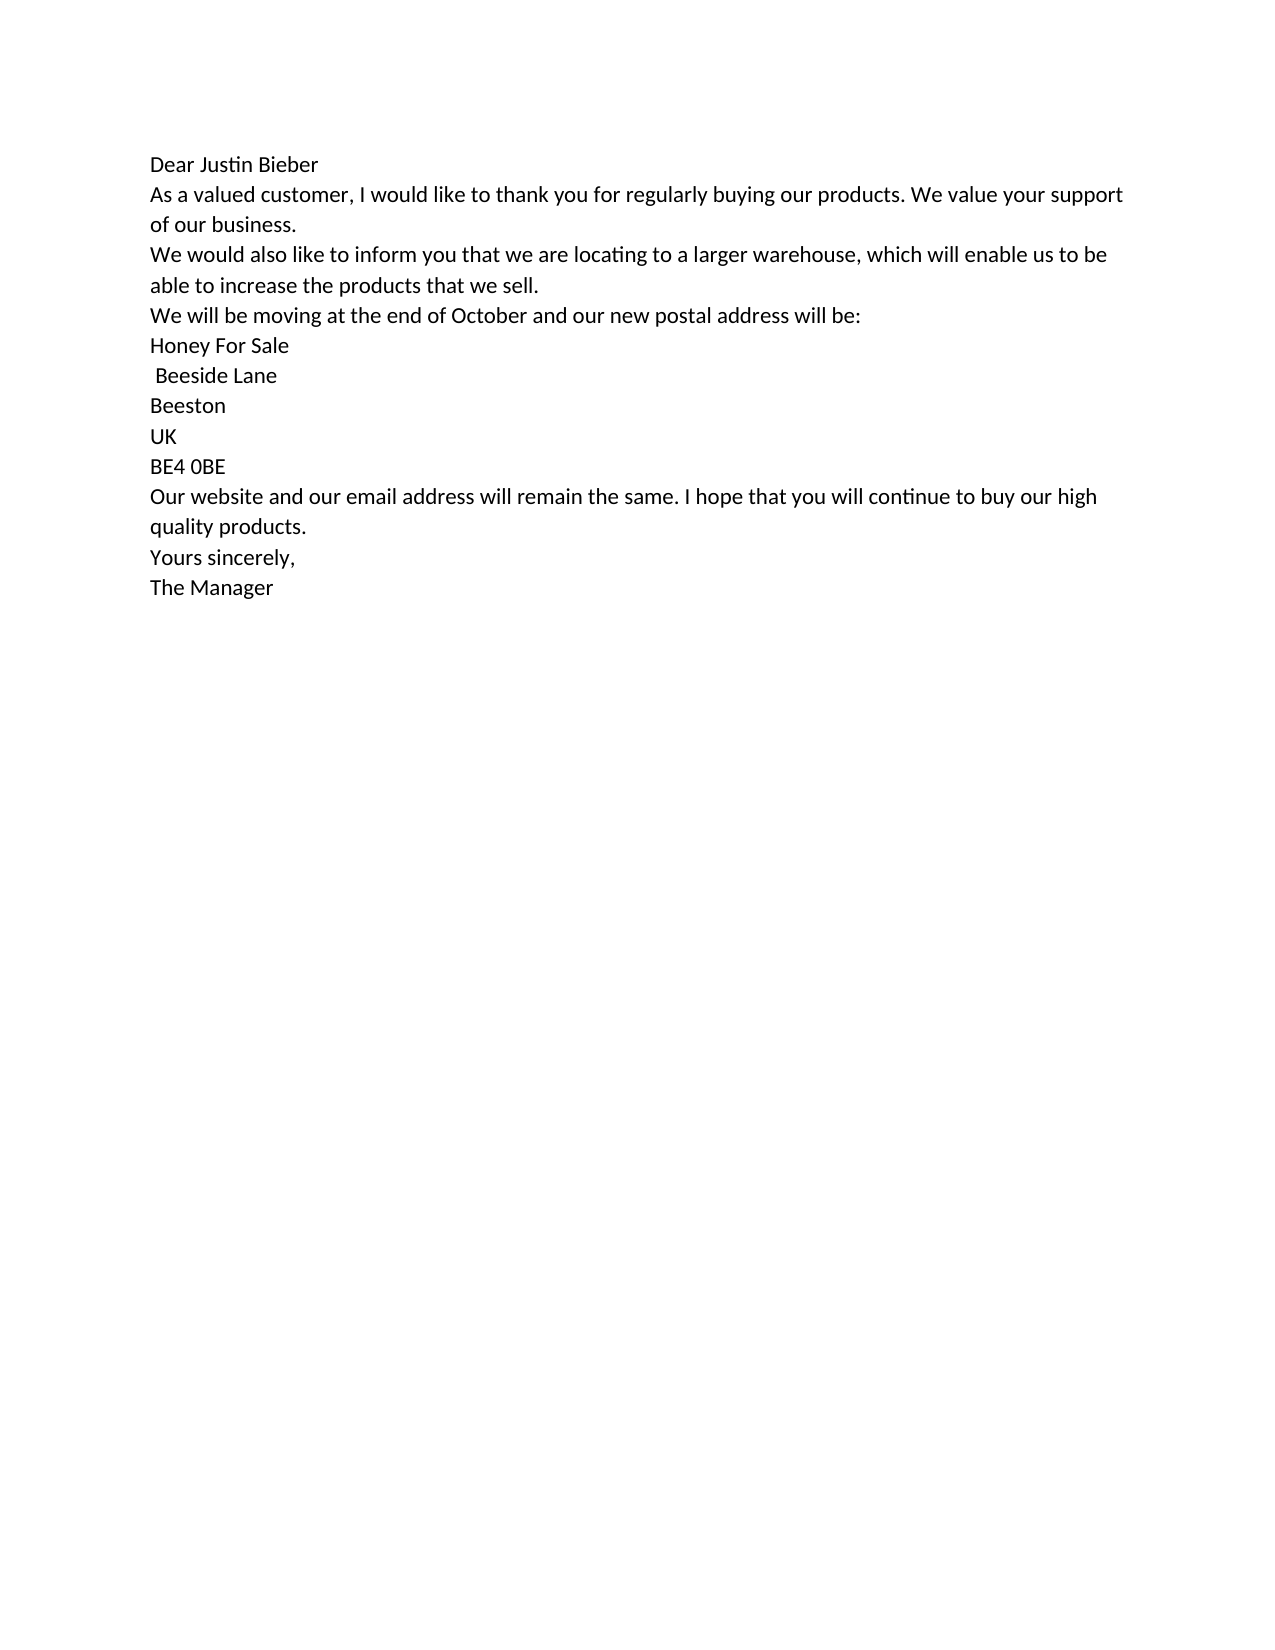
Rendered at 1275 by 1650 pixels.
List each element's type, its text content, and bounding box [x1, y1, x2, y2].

text As a valued customer, I would like to thank you for regularly buying our products. We value your support of our business. [150, 180, 1125, 238]
text Our website and our email address will remain the same. I hope that you will continue to buy our high quality products. [150, 482, 1125, 541]
text We will be moving at the end of October and our new postal address will be: [150, 301, 1125, 329]
text Beeston [150, 392, 1125, 420]
text We would also like to inform you that we are locating to a larger warehouse, which will enable us to be able to increase the products that we sell. [150, 241, 1125, 299]
text Honey For Sale [150, 331, 1125, 359]
text BE4 0BE [150, 452, 1125, 480]
text Yours sincerely, [150, 543, 1125, 571]
text Dear [150, 150, 1125, 178]
text The Manager [150, 573, 1125, 601]
text Beeside Lane [150, 361, 1125, 389]
text UK [150, 422, 1125, 450]
